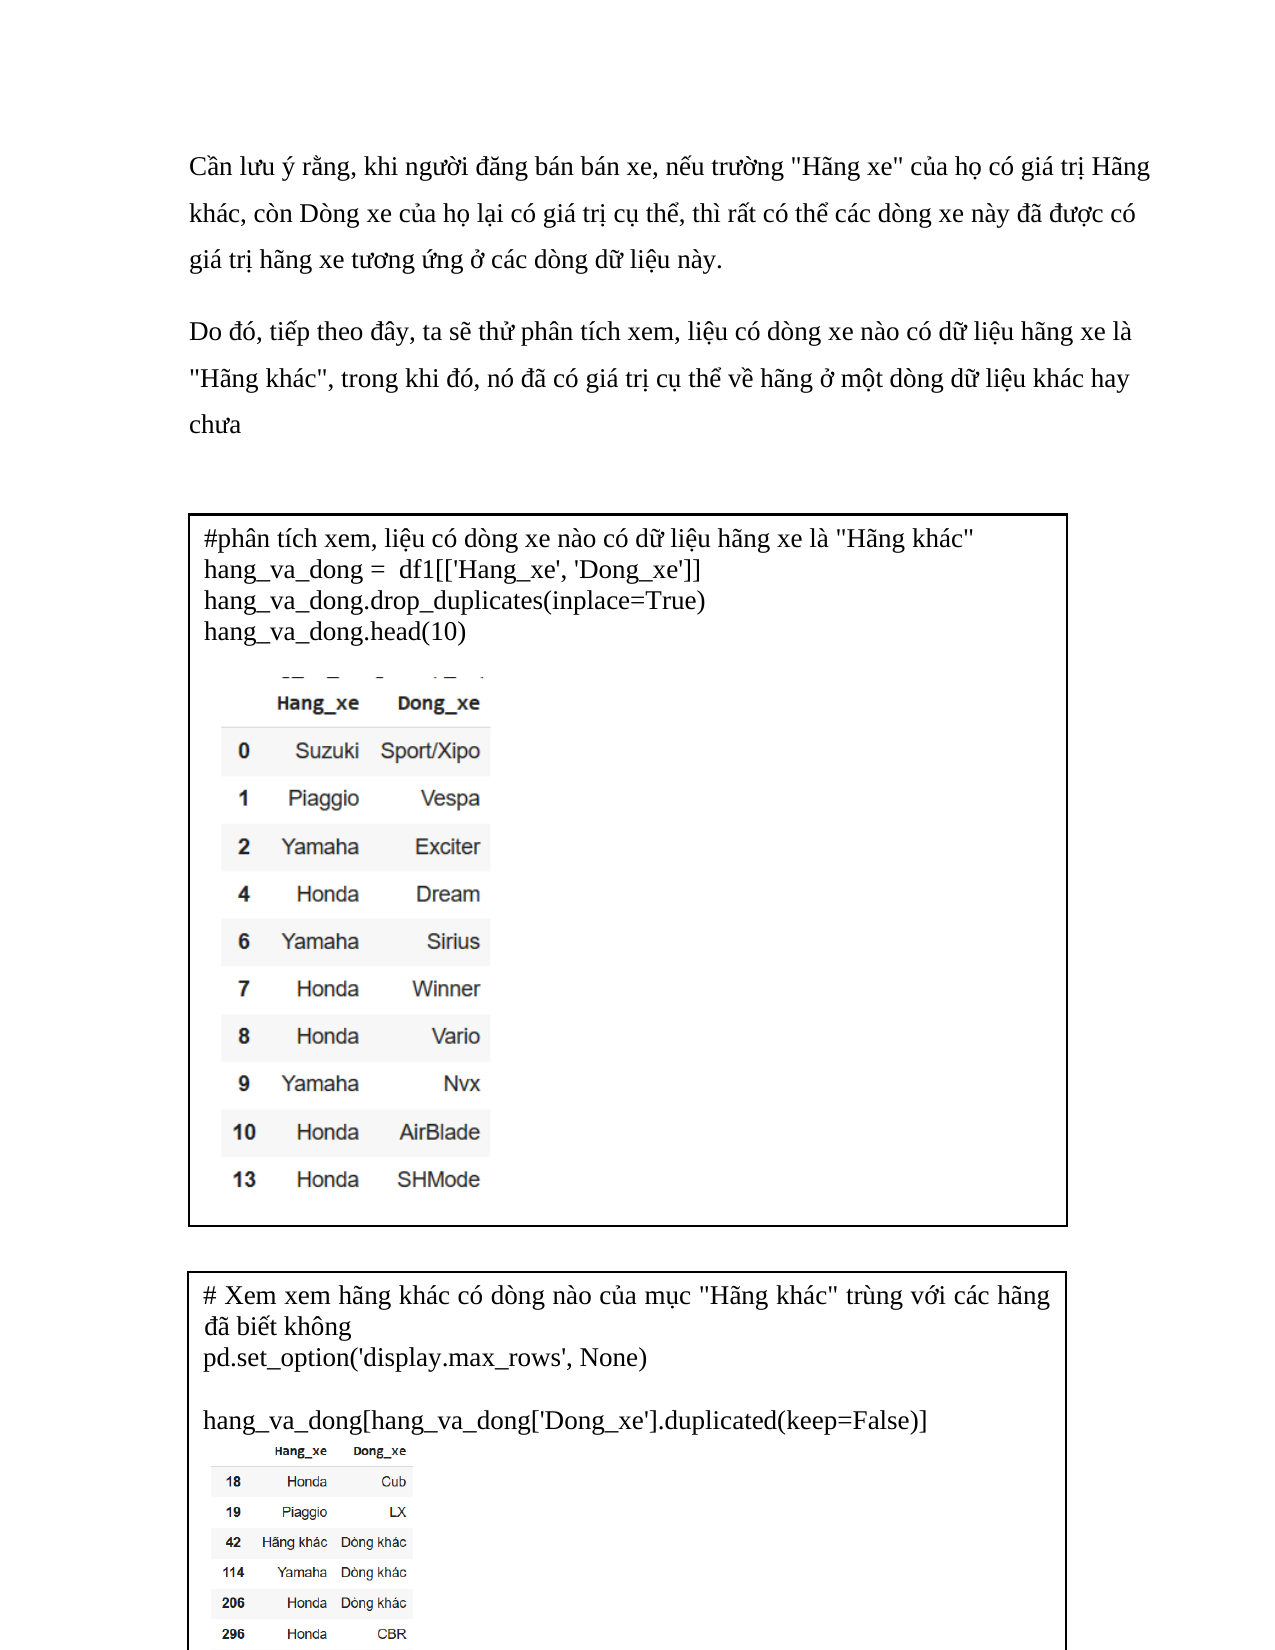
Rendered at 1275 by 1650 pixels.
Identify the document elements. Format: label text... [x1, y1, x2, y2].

picture [203, 677, 561, 1209]
text Do đó, tiếp theo đây, ta sẽ thử phân tích xem, liệu có dòng xe nào có dữ liệu hãng xe là "Hãng khác", trong khi đó, nó đã có giá trị cụ thể về hãng ở một dòng dữ liệu khác hay chưa [189, 315, 1157, 439]
picture [202, 1435, 425, 1650]
text Cần lưu ý rằng, khi người đăng bán bán xe, nếu trường "Hãng xe" của họ có giá trị Hãng khác, còn Dòng xe của họ lại có giá trị cụ thể, thì rất có thể các dòng xe này đã được có giá trị hãng xe tương ứng ở các dòng dữ liệu này. [189, 150, 1157, 274]
